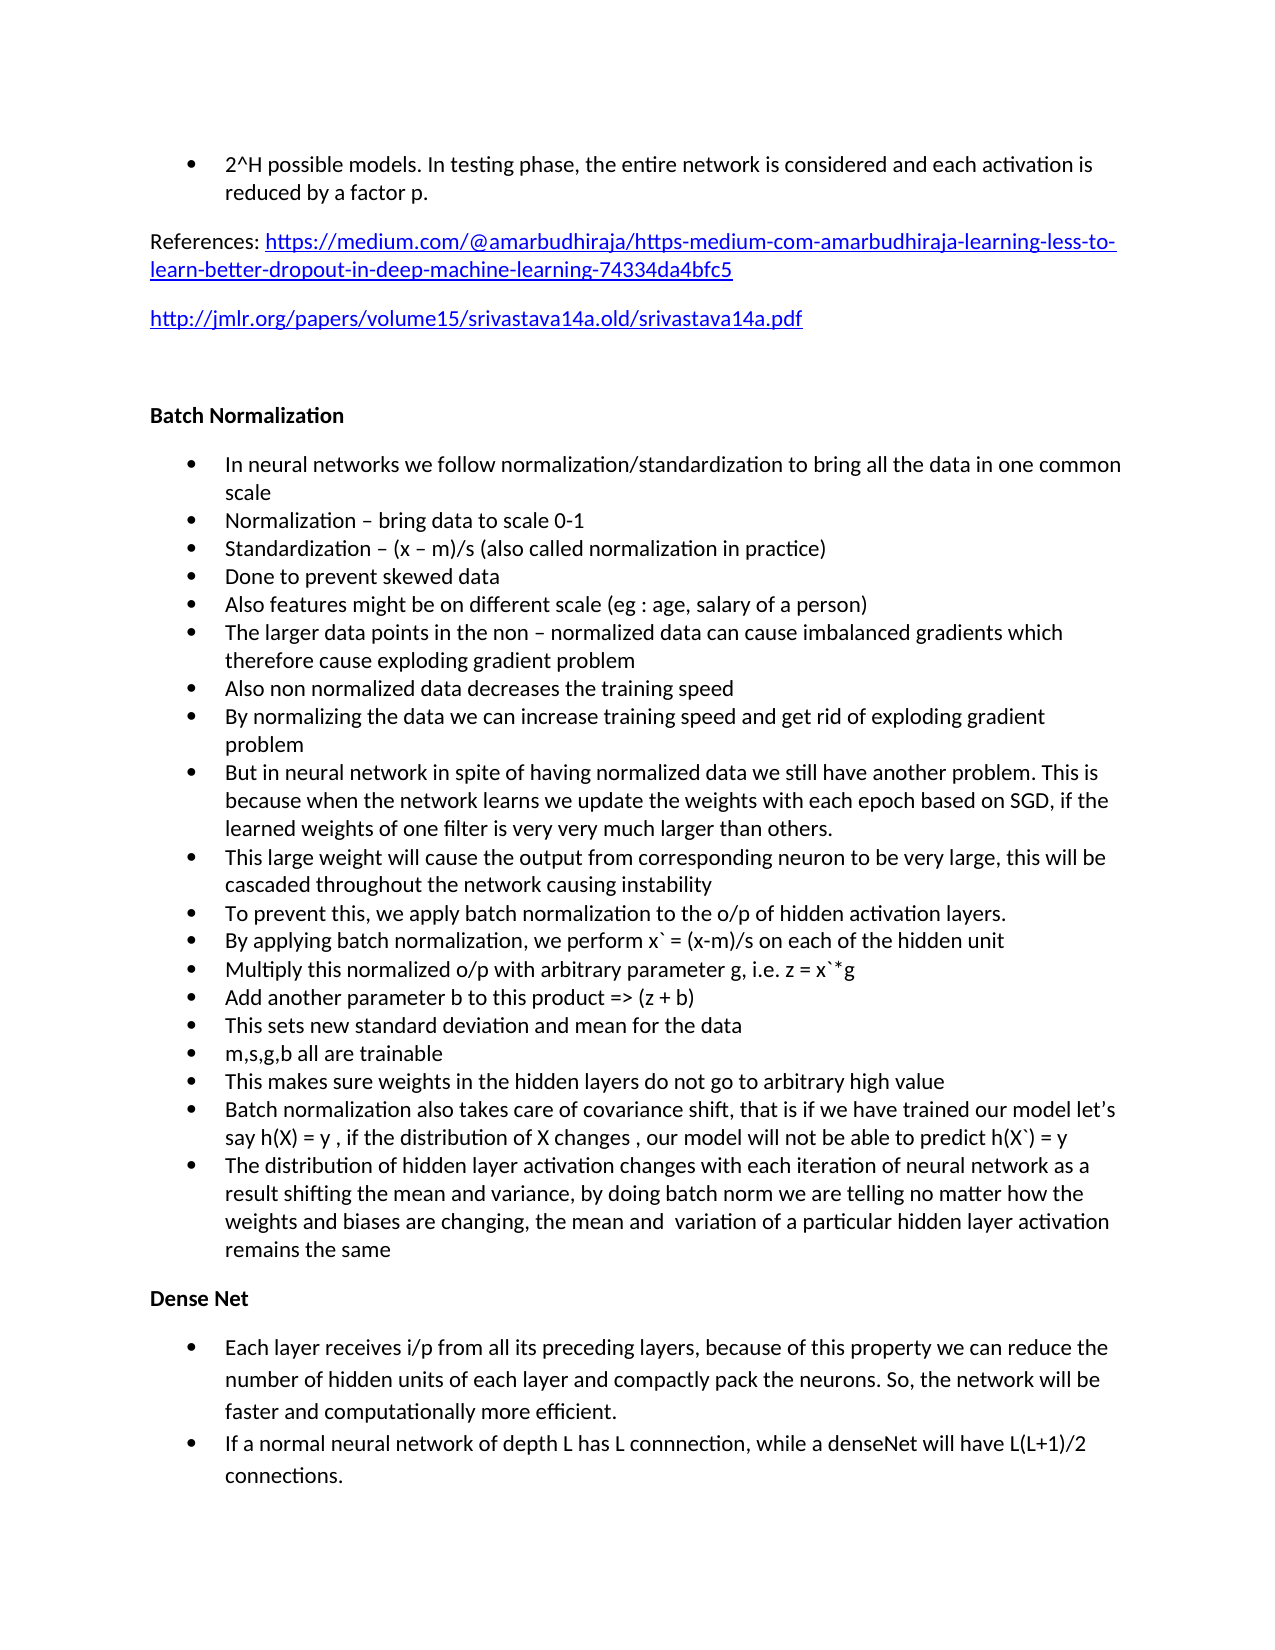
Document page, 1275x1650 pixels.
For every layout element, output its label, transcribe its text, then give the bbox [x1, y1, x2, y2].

list The larger data points in the non – normalized data can cause imbalanced gradients which therefore cause exploding gradient problem [187, 618, 1125, 674]
list By normalizing the data we can increase training speed and get rid of exploding gradient problem [187, 702, 1125, 758]
list m,s,g,b all are trainable [187, 1039, 1125, 1067]
list If a normal neural network of depth L has L connnection, while a denseNet will have L(L+1)/2 connections. [187, 1429, 1125, 1489]
list The distribution of hidden layer activation changes with each iteration of neural network as a result shifting the mean and variance, by doing batch norm we are telling no matter how the weights and biases are changing, the mean and variation of a particular hidden layer activation remains the same [187, 1151, 1125, 1263]
text References: https://medium.com/@amarbudhiraja/https-medium-com-amarbudhiraja-learning-less-to-learn-better-dropout-in-deep-machine-learning-74334da4bfc5 [150, 227, 1125, 283]
list Standardization – (x – m)/s (also called normalization in practice) [187, 534, 1125, 562]
list This sets new standard deviation and mean for the data [187, 1011, 1125, 1039]
list Add another parameter b to this product => (z + b) [187, 983, 1125, 1011]
list Normalization – bring data to scale 0-1 [187, 506, 1125, 534]
list Each layer receives i/p from all its preceding layers, because of this property we can reduce the number of hidden units of each layer and compactly pack the neurons. So, the network will be faster and computationally more efficient. [187, 1333, 1125, 1425]
list In neural networks we follow normalization/standardization to bring all the data in one common scale [187, 450, 1125, 506]
list Also features might be on different scale (eg : age, salary of a person) [187, 590, 1125, 618]
list Done to prevent skewed data [187, 562, 1125, 590]
list To prevent this, we apply batch normalization to the o/p of hidden activation layers. [187, 899, 1125, 927]
text Batch Normalization [150, 401, 1125, 429]
list 2^H possible models. In testing phase, the entire network is considered and each activation is reduced by a factor p. [187, 150, 1125, 206]
text Dense Net [150, 1284, 1125, 1312]
list By applying batch normalization, we perform x` = (x-m)/s on each of the hidden unit [187, 927, 1125, 955]
list Multiply this normalized o/p with arbitrary parameter g, i.e. z = x`*g [187, 955, 1125, 983]
list Batch normalization also takes care of covariance shift, that is if we have trained our model let’s say h(X) = y , if the distribution of X changes , our model will not be able to predict h(X`) = y [187, 1095, 1125, 1151]
list This large weight will cause the output from corresponding neuron to be very large, this will be cascaded throughout the network causing instability [187, 843, 1125, 899]
list But in neural network in spite of having normalized data we still have another problem. This is because when the network learns we update the weights with each epoch based on SGD, if the learned weights of one filter is very very much larger than others. [187, 758, 1125, 843]
text http://jmlr.org/papers/volume15/srivastava14a.old/srivastava14a.pdf [150, 304, 1125, 332]
list Also non normalized data decreases the training speed [187, 674, 1125, 702]
list This makes sure weights in the hidden layers do not go to arbitrary high value [187, 1067, 1125, 1095]
